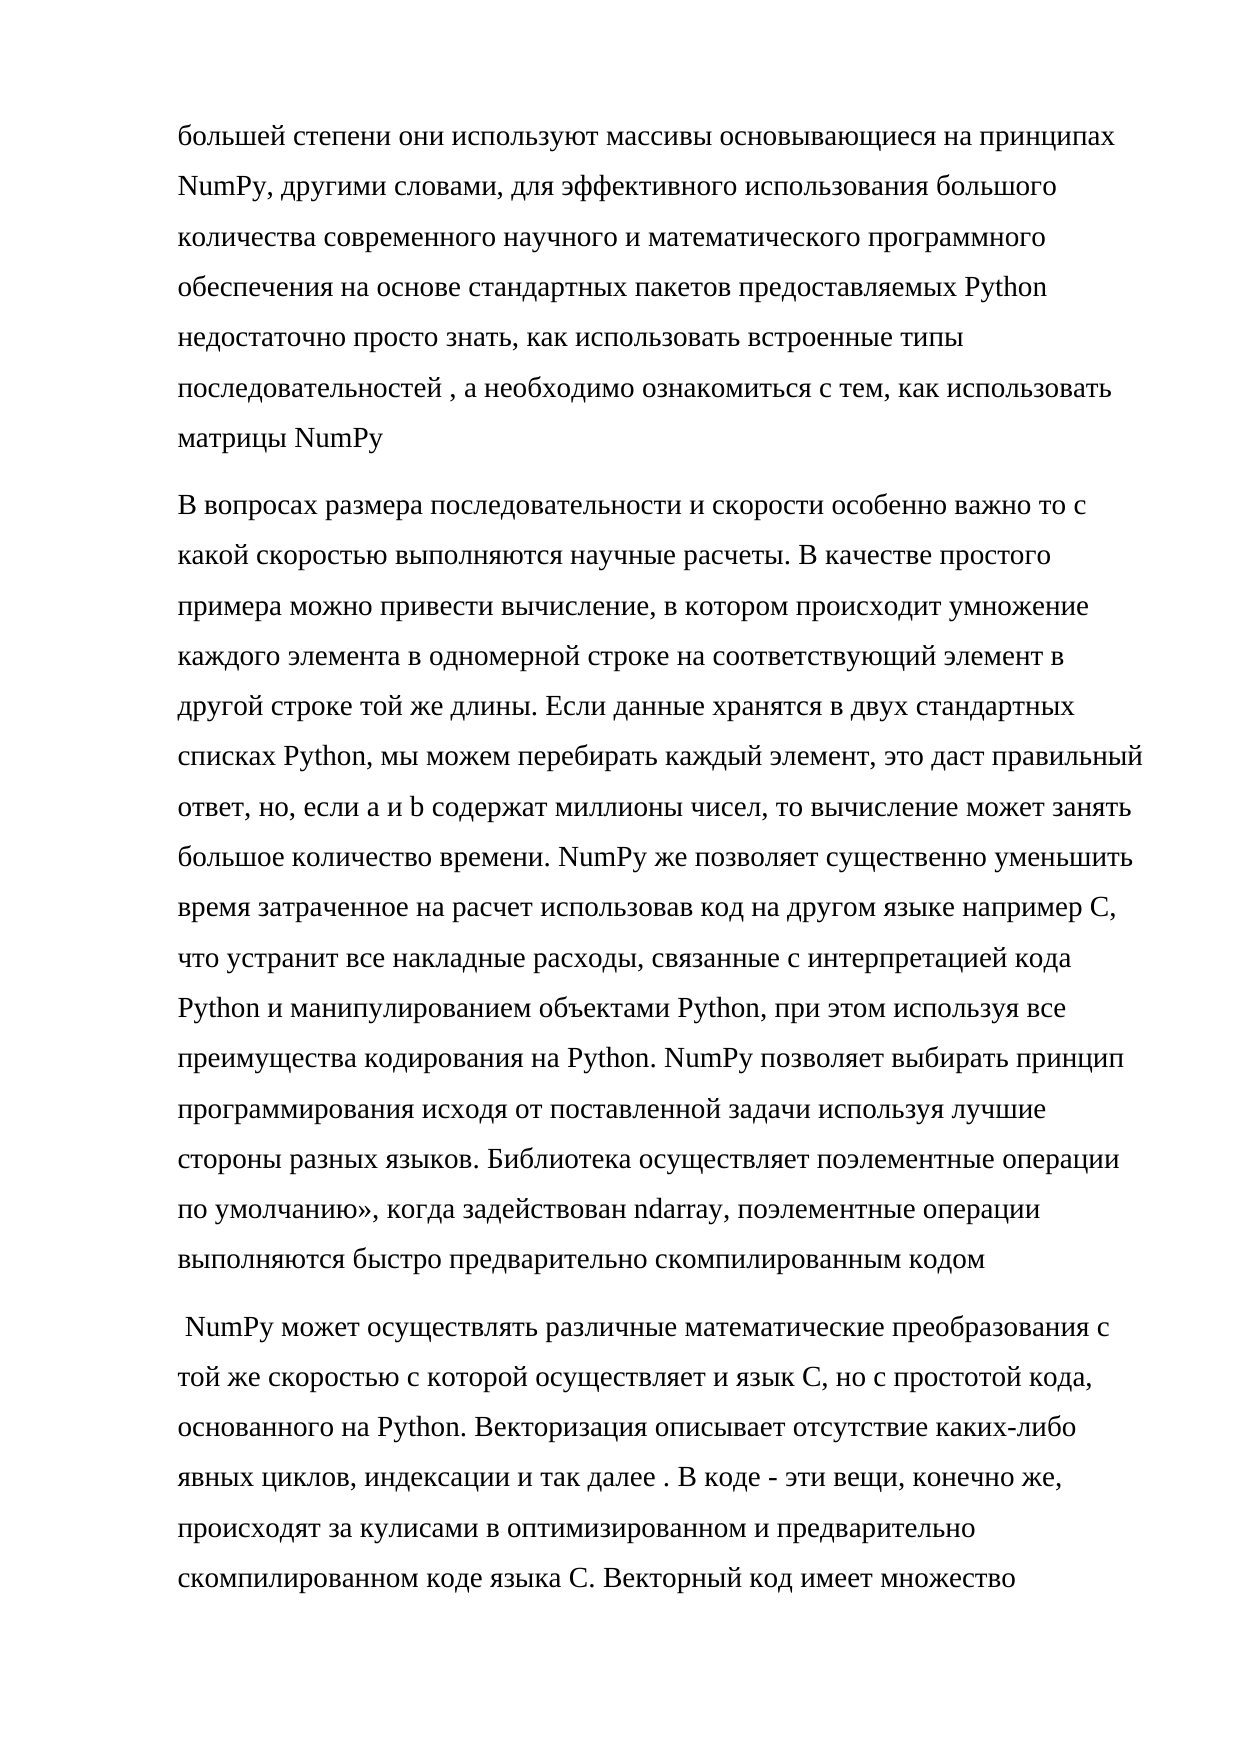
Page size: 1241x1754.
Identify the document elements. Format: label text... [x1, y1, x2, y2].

text В вопросах размера последовательности и скорости особенно важно то с какой скоростью выполняются научные расчеты. В качестве простого примера можно привести вычисление, в котором происходит умножение каждого элемента в одномерной строке на соответствующий элемент в другой строке той же длины. Если данные хранятся в двух стандартных списках Python, мы можем перебирать каждый элемент, это даст правильный ответ, но, если a и b содержат миллионы чисел, то вычисление может занять большое количество времени. NumPy же позволяет существенно уменьшить время затраченное на расчет использовав код на другом языке например С, что устранит все накладные расходы, связанные с интерпретацией кода Python и манипулированием объектами Python, при этом используя все преимущества кодирования на Python. NumPy позволяет выбирать принцип программирования исходя от поставленной задачи используя лучшие стороны разных языков. Библиотека осуществляет поэлементные операции по умолчанию», когда задействован ndarray, поэлементные операции выполняются быстро предварительно скомпилированным кодом [177, 487, 1152, 1275]
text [177, 1309, 1152, 1594]
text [177, 118, 1152, 453]
